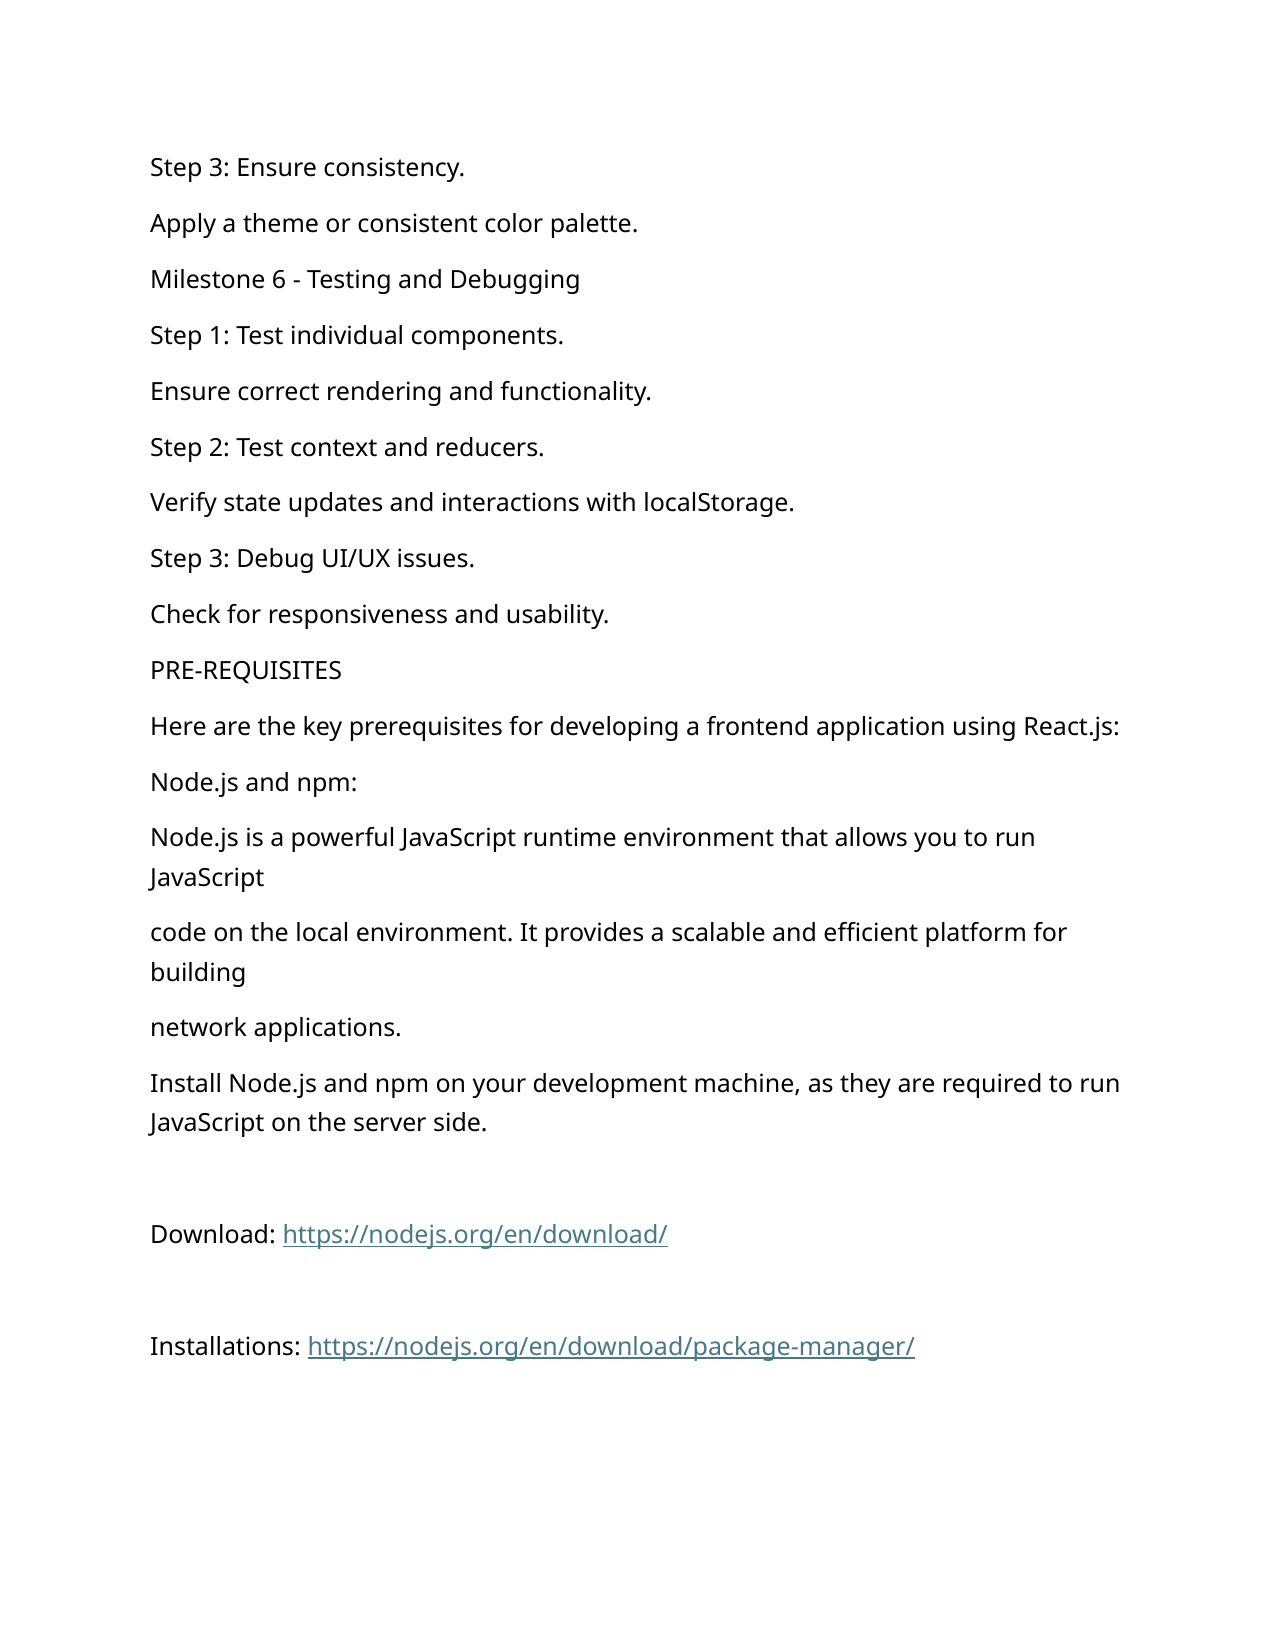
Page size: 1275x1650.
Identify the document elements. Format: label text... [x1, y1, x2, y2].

text Node.js is a powerful JavaScript runtime environment that allows you to run JavaScript [150, 820, 1125, 893]
text Node.js and npm: [150, 764, 1125, 798]
text Here are the key prerequisites for developing a frontend application using React.js: [150, 708, 1125, 742]
text Step 1: Test individual components. [150, 317, 1125, 352]
text Step 3: Ensure consistency. [150, 150, 1125, 184]
text Step 2: Test context and reducers. [150, 429, 1125, 463]
text PRE-REQUISITES [150, 652, 1125, 687]
text Ensure correct rendering and functionality. [150, 373, 1125, 407]
text Milestone 6 - Testing and Debugging [150, 262, 1125, 296]
text Install Node.js and npm on your development machine, as they are required to run JavaScript on the server side. [150, 1066, 1125, 1139]
text Download: https://nodejs.org/en/download/ [150, 1217, 1125, 1251]
text Installations: https://nodejs.org/en/download/package-manager/ [150, 1328, 1125, 1362]
text Step 3: Debug UI/UX issues. [150, 541, 1125, 575]
text Apply a theme or consistent color palette. [150, 206, 1125, 240]
text Check for responsiveness and usability. [150, 597, 1125, 631]
text network applications. [150, 1010, 1125, 1044]
text code on the local environment. It provides a scalable and efficient platform for building [150, 915, 1125, 988]
text Verify state updates and interactions with localStorage. [150, 485, 1125, 519]
